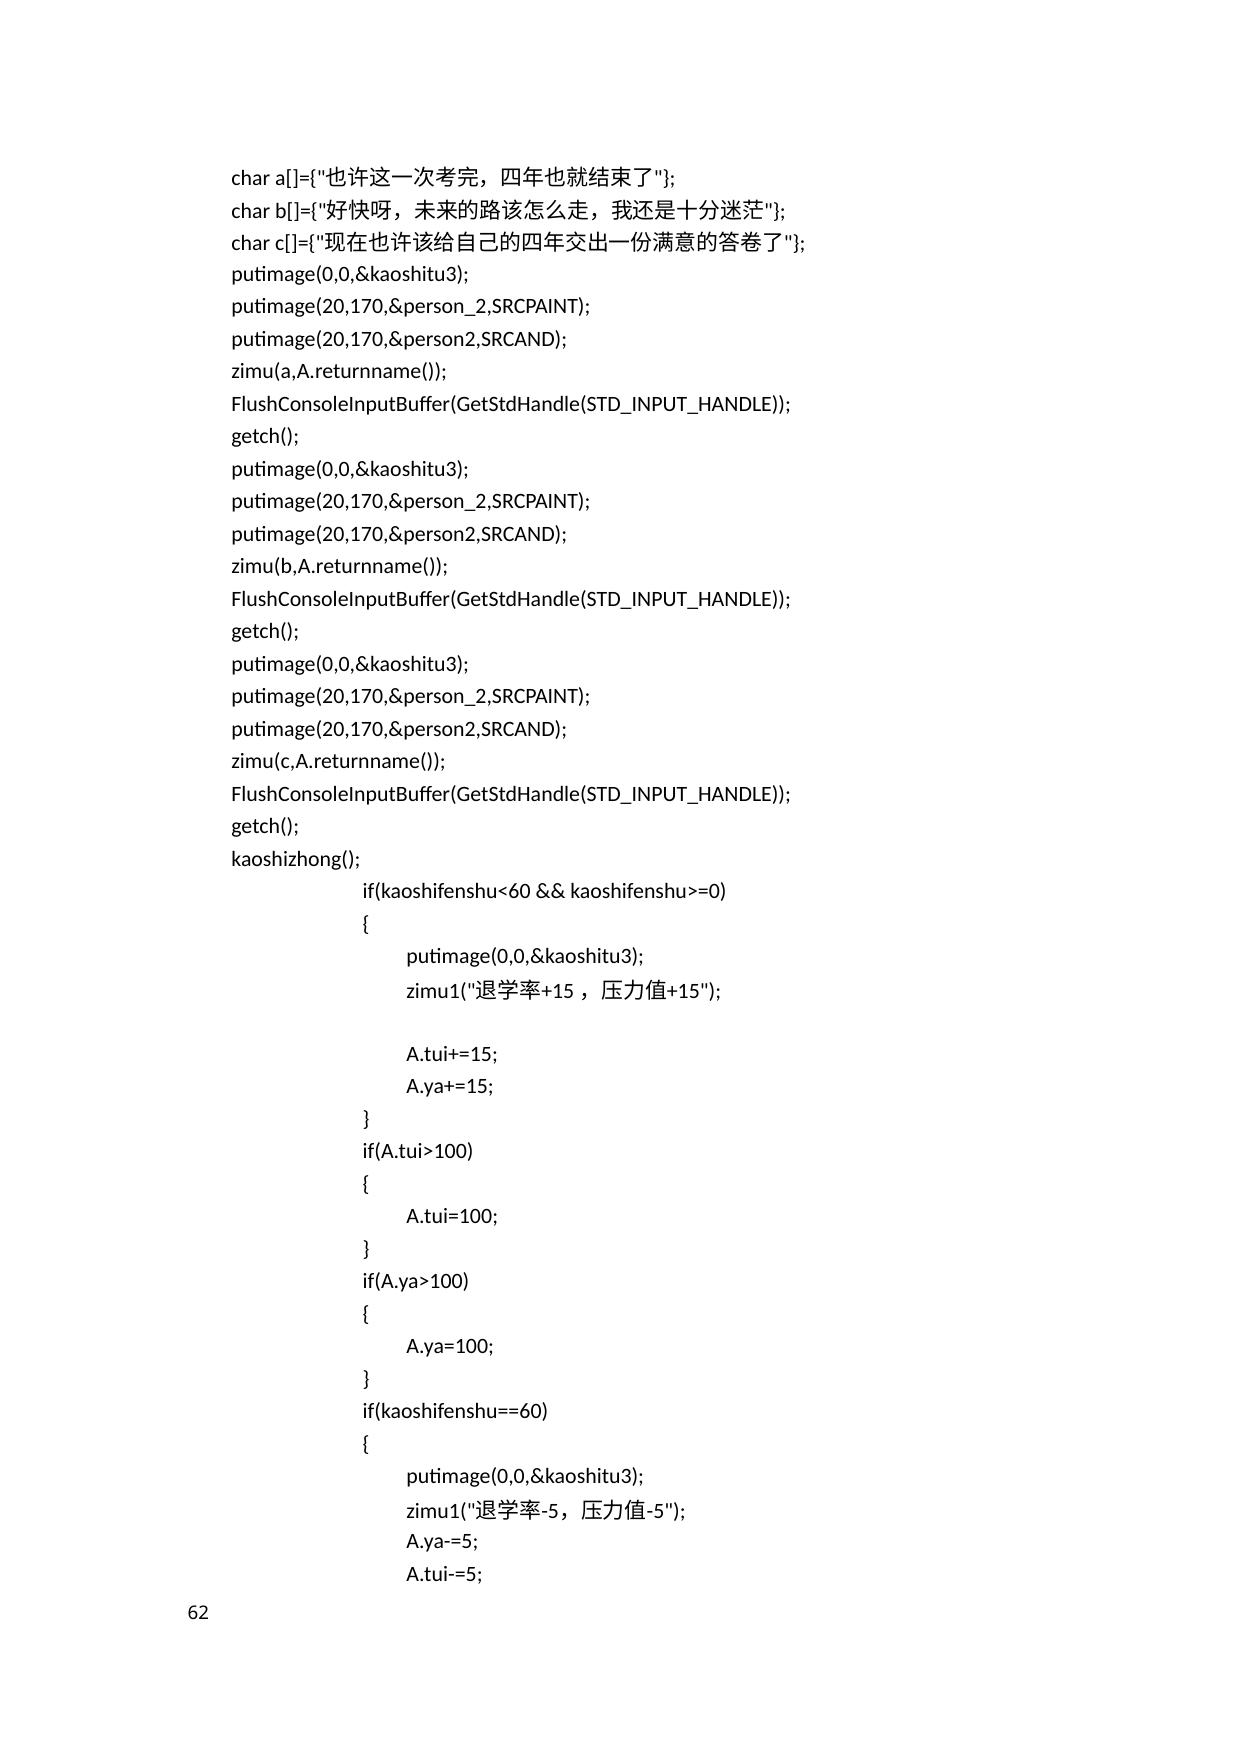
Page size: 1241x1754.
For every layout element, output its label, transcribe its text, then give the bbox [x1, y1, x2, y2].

text } [187, 1232, 1053, 1265]
text zimu(c,A.returnname()); [187, 745, 1053, 777]
text { [187, 1297, 1053, 1330]
text putimage(0,0,&kaoshitu3); [187, 452, 1053, 485]
text if(A.ya>100) [187, 1265, 1053, 1297]
text FlushConsoleInputBuffer(GetStdHandle(STD_INPUT_HANDLE)); [187, 387, 1053, 420]
text A.tui=100; [187, 1200, 1053, 1232]
text putimage(0,0,&kaoshitu3); [187, 1460, 1053, 1492]
text putimage(0,0,&kaoshitu3); [187, 257, 1053, 290]
text putimage(20,170,&person2,SRCAND); [187, 517, 1053, 550]
text zimu1("退学率-5，压力值-5"); [187, 1492, 1053, 1525]
text A.ya-=5; [187, 1525, 1053, 1557]
text char c[]={"现在也许该给自己的四年交出一份满意的答卷了"}; [187, 225, 1053, 257]
text char a[]={"也许这一次考完，四年也就结束了"}; [187, 160, 1053, 192]
text A.ya+=15; [187, 1070, 1053, 1102]
text getch(); [187, 420, 1053, 452]
text putimage(20,170,&person_2,SRCPAINT); [187, 680, 1053, 712]
text zimu1("退学率+15 ，压力值+15"); [187, 972, 1053, 1005]
text { [187, 1167, 1053, 1200]
text } [187, 1102, 1053, 1135]
text { [187, 1427, 1053, 1460]
text zimu(a,A.returnname()); [187, 355, 1053, 387]
text if(kaoshifenshu<60 && kaoshifenshu>=0) [187, 875, 1053, 907]
text putimage(20,170,&person2,SRCAND); [187, 712, 1053, 745]
text kaoshizhong(); [187, 842, 1053, 875]
text FlushConsoleInputBuffer(GetStdHandle(STD_INPUT_HANDLE)); [187, 582, 1053, 615]
text if(kaoshifenshu==60) [187, 1395, 1053, 1427]
text } [187, 1362, 1053, 1395]
text A.tui+=15; [187, 1037, 1053, 1070]
text getch(); [187, 810, 1053, 842]
text if(A.tui>100) [187, 1135, 1053, 1167]
text putimage(20,170,&person_2,SRCPAINT); [187, 485, 1053, 517]
text getch(); [187, 615, 1053, 647]
text zimu(b,A.returnname()); [187, 550, 1053, 582]
text putimage(20,170,&person2,SRCAND); [187, 322, 1053, 355]
text { [187, 907, 1053, 940]
text FlushConsoleInputBuffer(GetStdHandle(STD_INPUT_HANDLE)); [187, 777, 1053, 810]
text A.ya=100; [187, 1330, 1053, 1362]
text char b[]={"好快呀，未来的路该怎么走，我还是十分迷茫"}; [187, 192, 1053, 225]
text putimage(20,170,&person_2,SRCPAINT); [187, 290, 1053, 322]
text putimage(0,0,&kaoshitu3); [187, 647, 1053, 680]
text putimage(0,0,&kaoshitu3); [187, 940, 1053, 972]
text A.tui-=5; [187, 1557, 1053, 1590]
